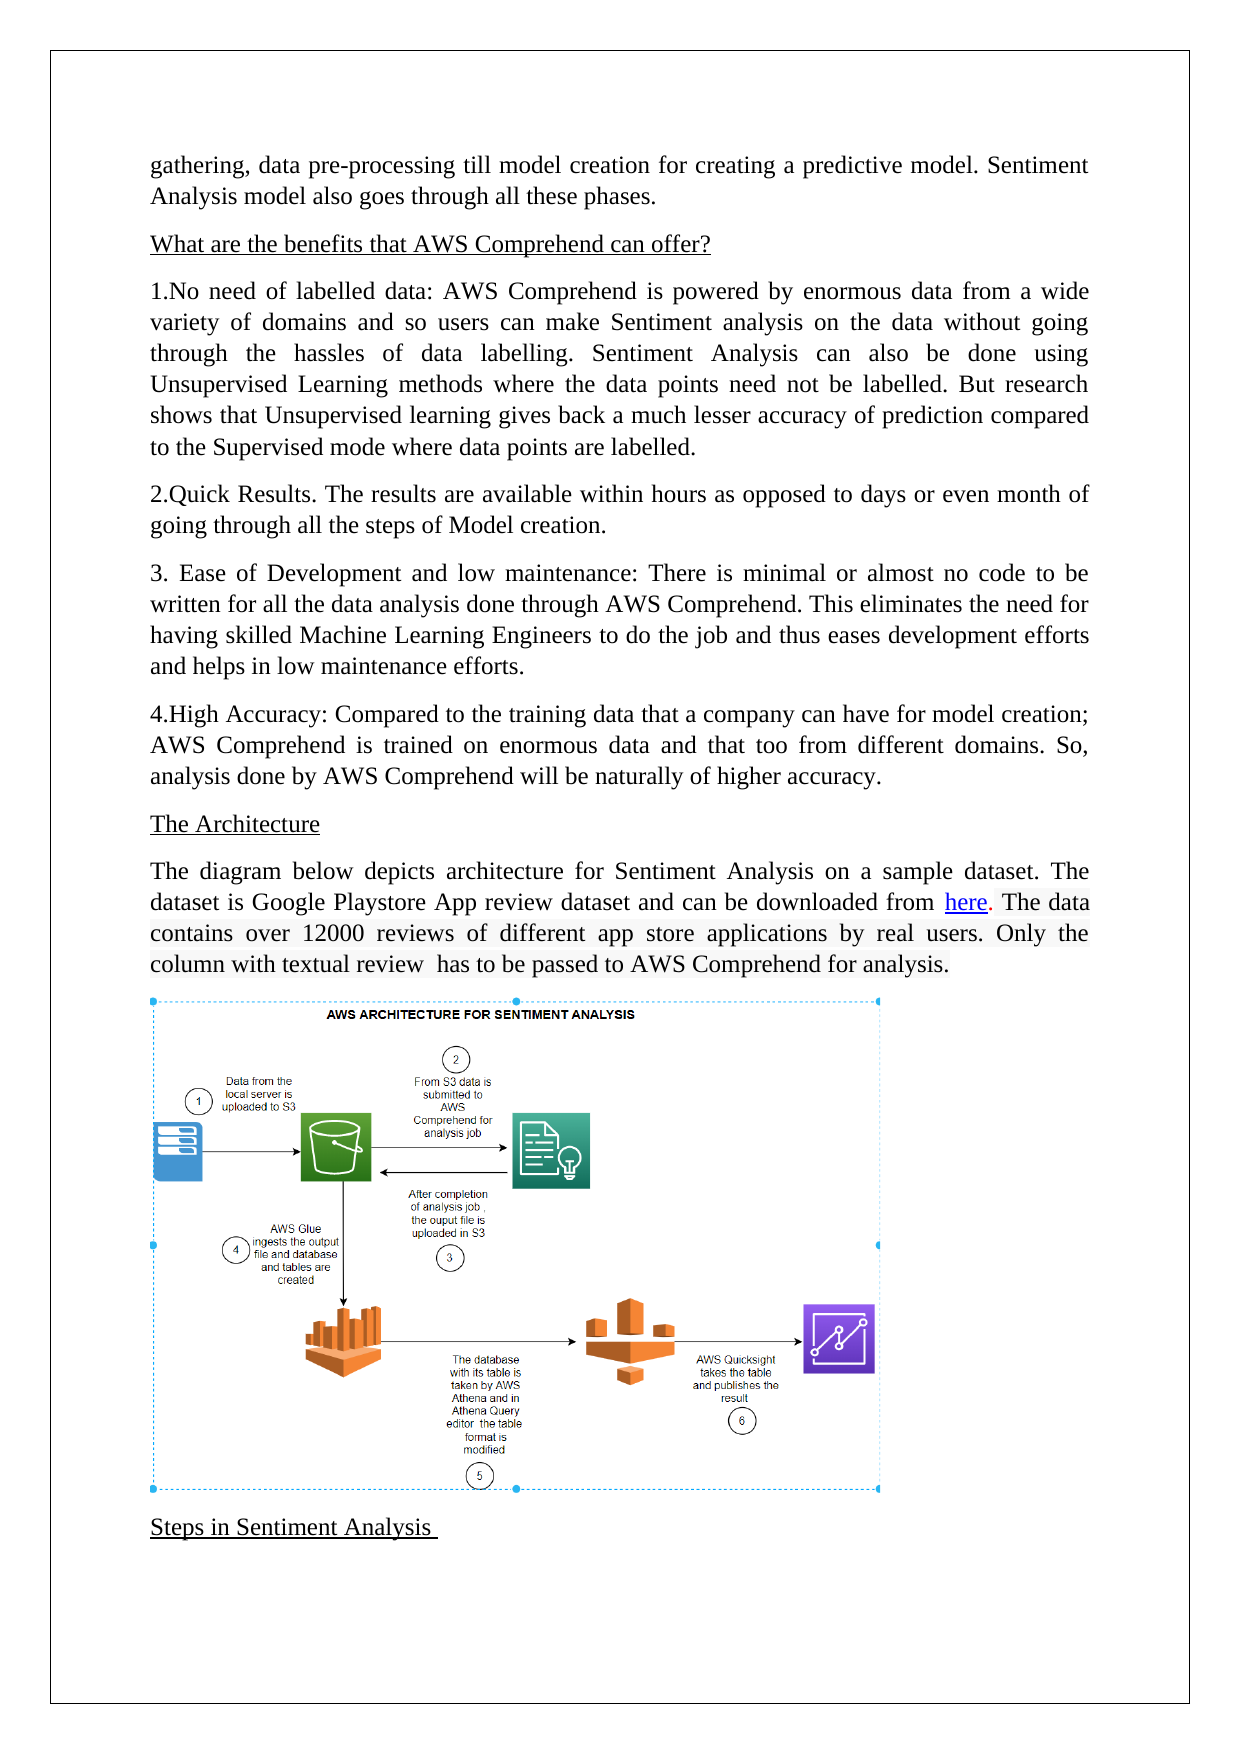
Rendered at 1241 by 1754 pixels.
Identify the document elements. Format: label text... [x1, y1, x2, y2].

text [150, 150, 1090, 210]
text Steps in Sentiment Analysis [150, 1512, 1090, 1541]
text 2.Quick Results. The results are available within hours as opposed to days or even month of going through all the steps of Model creation. [150, 479, 1090, 539]
picture [150, 997, 880, 1494]
text 3. Ease of Development and low maintenance: There is minimal or almost no code to be written for all the data analysis done through AWS Comprehend. This eliminates the need for having skilled Machine Learning Engineers to do the job and thus eases development efforts and helps in low maintenance efforts. [150, 558, 1090, 680]
text The Architecture [150, 809, 1090, 837]
text The diagram below depicts architecture for Sentiment Analysis on a sample dataset. The dataset is Google Playstore App review dataset and can be downloaded from here. The data contains over 12000 reviews of different app store applications by real users. Only the column with textual review has to be passed to AWS Comprehend for analysis. [150, 947, 1090, 978]
text What are the benefits that AWS Comprehend can offer? [150, 229, 1090, 257]
text The diagram below depicts architecture for Sentiment Analysis on a sample dataset. The dataset is Google Playstore App review dataset and can be downloaded from here. The data contains over 12000 reviews of different app store applications by real users. Only the column with textual review has to be passed to AWS Comprehend for analysis. [150, 856, 1090, 919]
text 4.High Accuracy: Compared to the training data that a company can have for model creation; AWS Comprehend is trained on enormous data and that too from different domains. So, analysis done by AWS Comprehend will be naturally of higher accuracy. [150, 699, 1090, 790]
text 1.No need of labelled data: AWS Comprehend is powered by enormous data from a wide variety of domains and so users can make Sentiment analysis on the data without going through the hassles of data labelling. Sentiment Analysis can also be done using Unsupervised Learning methods where the data points need not be labelled. But research shows that Unsupervised learning gives back a much lesser accuracy of prediction compared to the Supervised mode where data points are labelled. [150, 276, 1090, 460]
